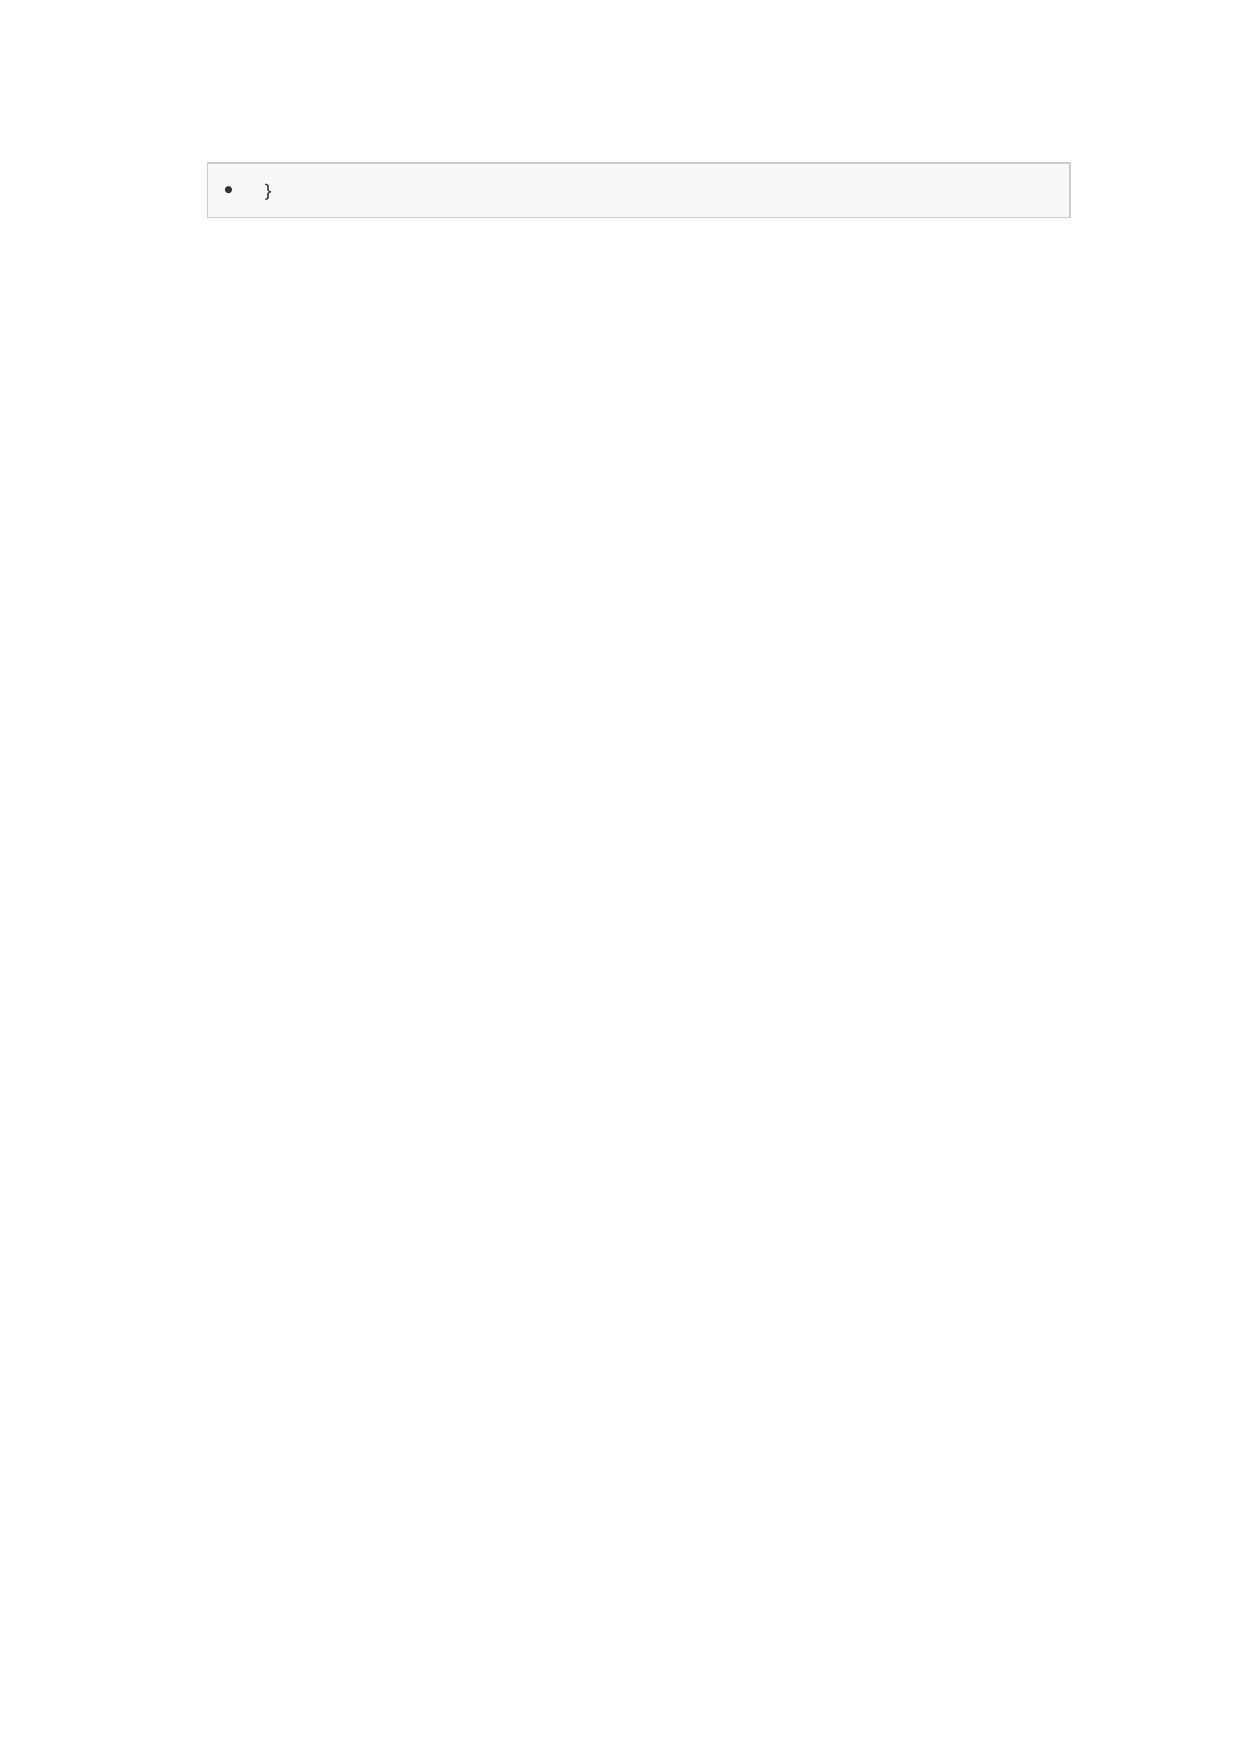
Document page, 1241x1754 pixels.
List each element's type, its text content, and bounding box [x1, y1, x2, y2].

list } [208, 164, 1069, 217]
